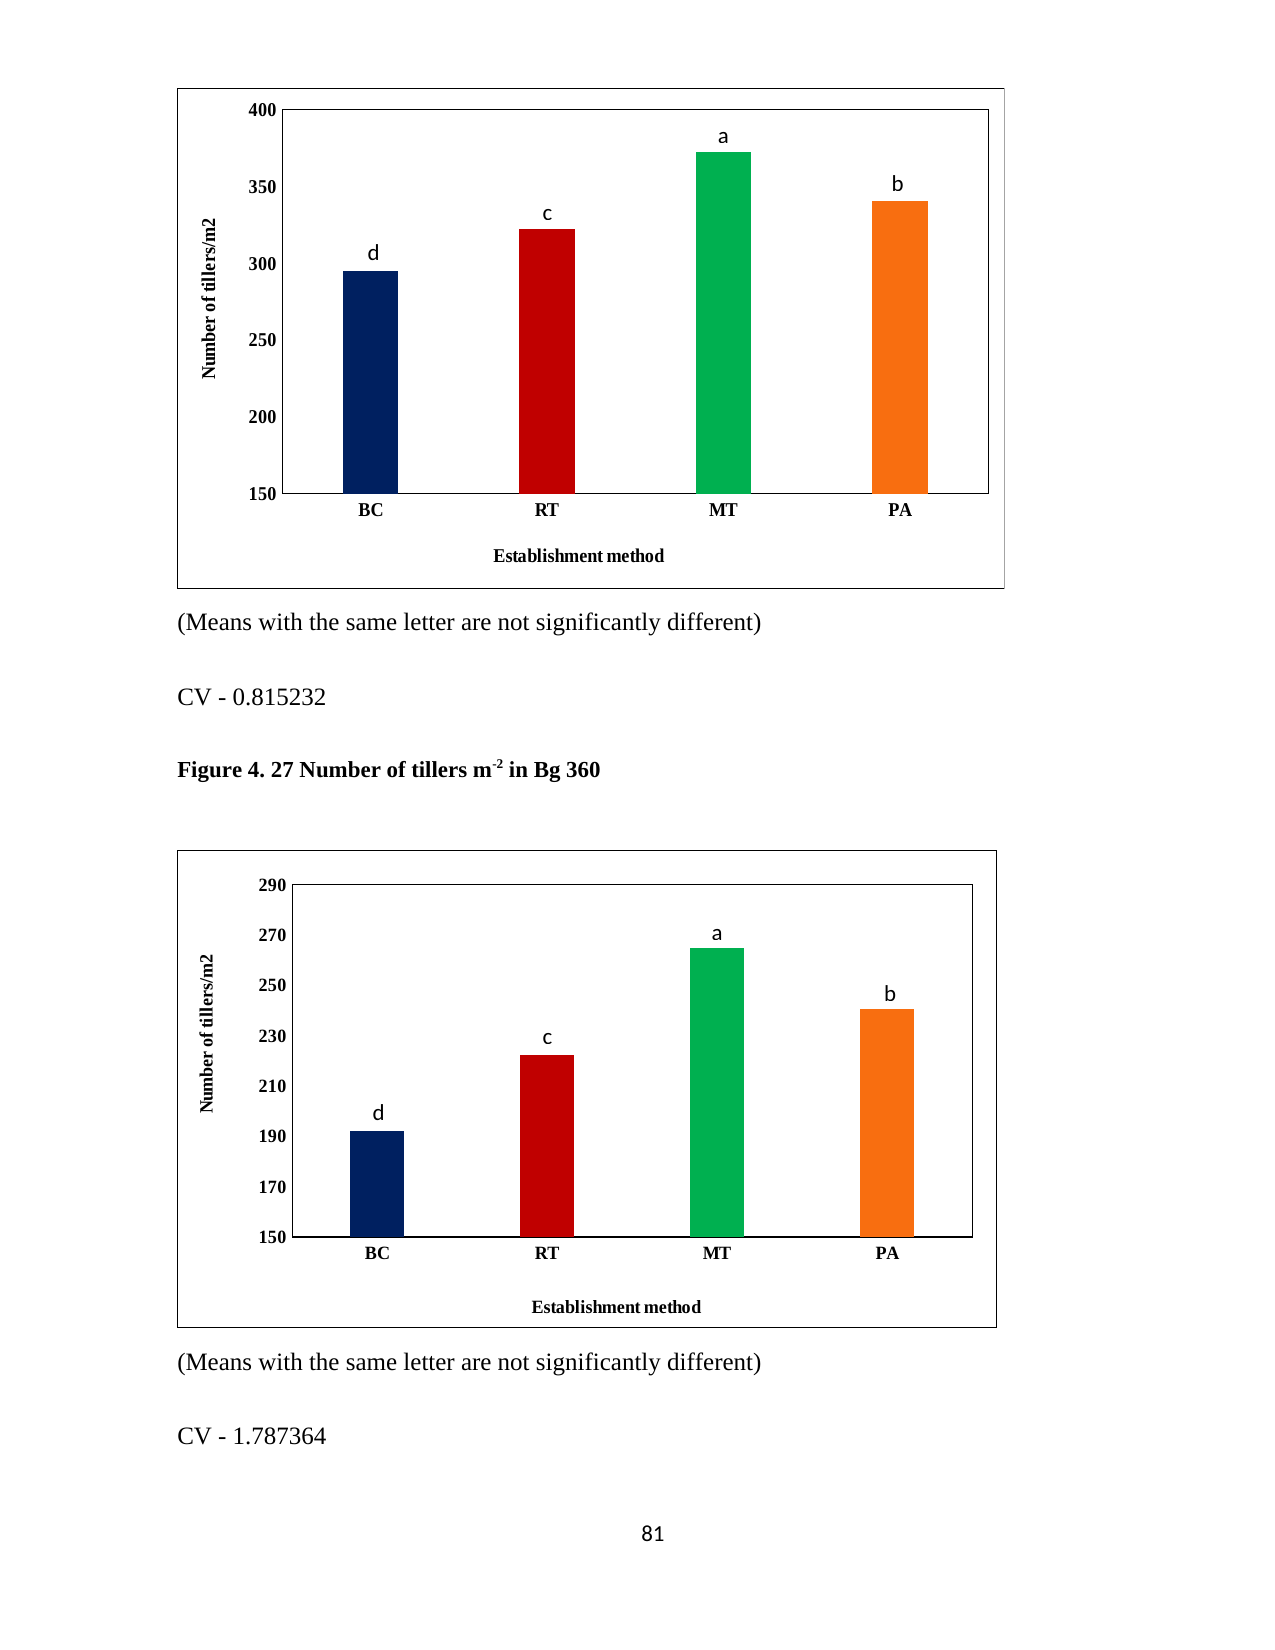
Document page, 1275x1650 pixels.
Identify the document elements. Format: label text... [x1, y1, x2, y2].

text CV - 0.815232 [177, 682, 1128, 710]
text CV - 1.787364 [177, 1421, 1128, 1450]
text Figure 4. 27 Number of tillers m-2 in Bg 360 [177, 756, 1128, 783]
text (Means with the same letter are not significantly different) [177, 607, 1128, 636]
text (Means with the same letter are not significantly different) [177, 1347, 1128, 1376]
